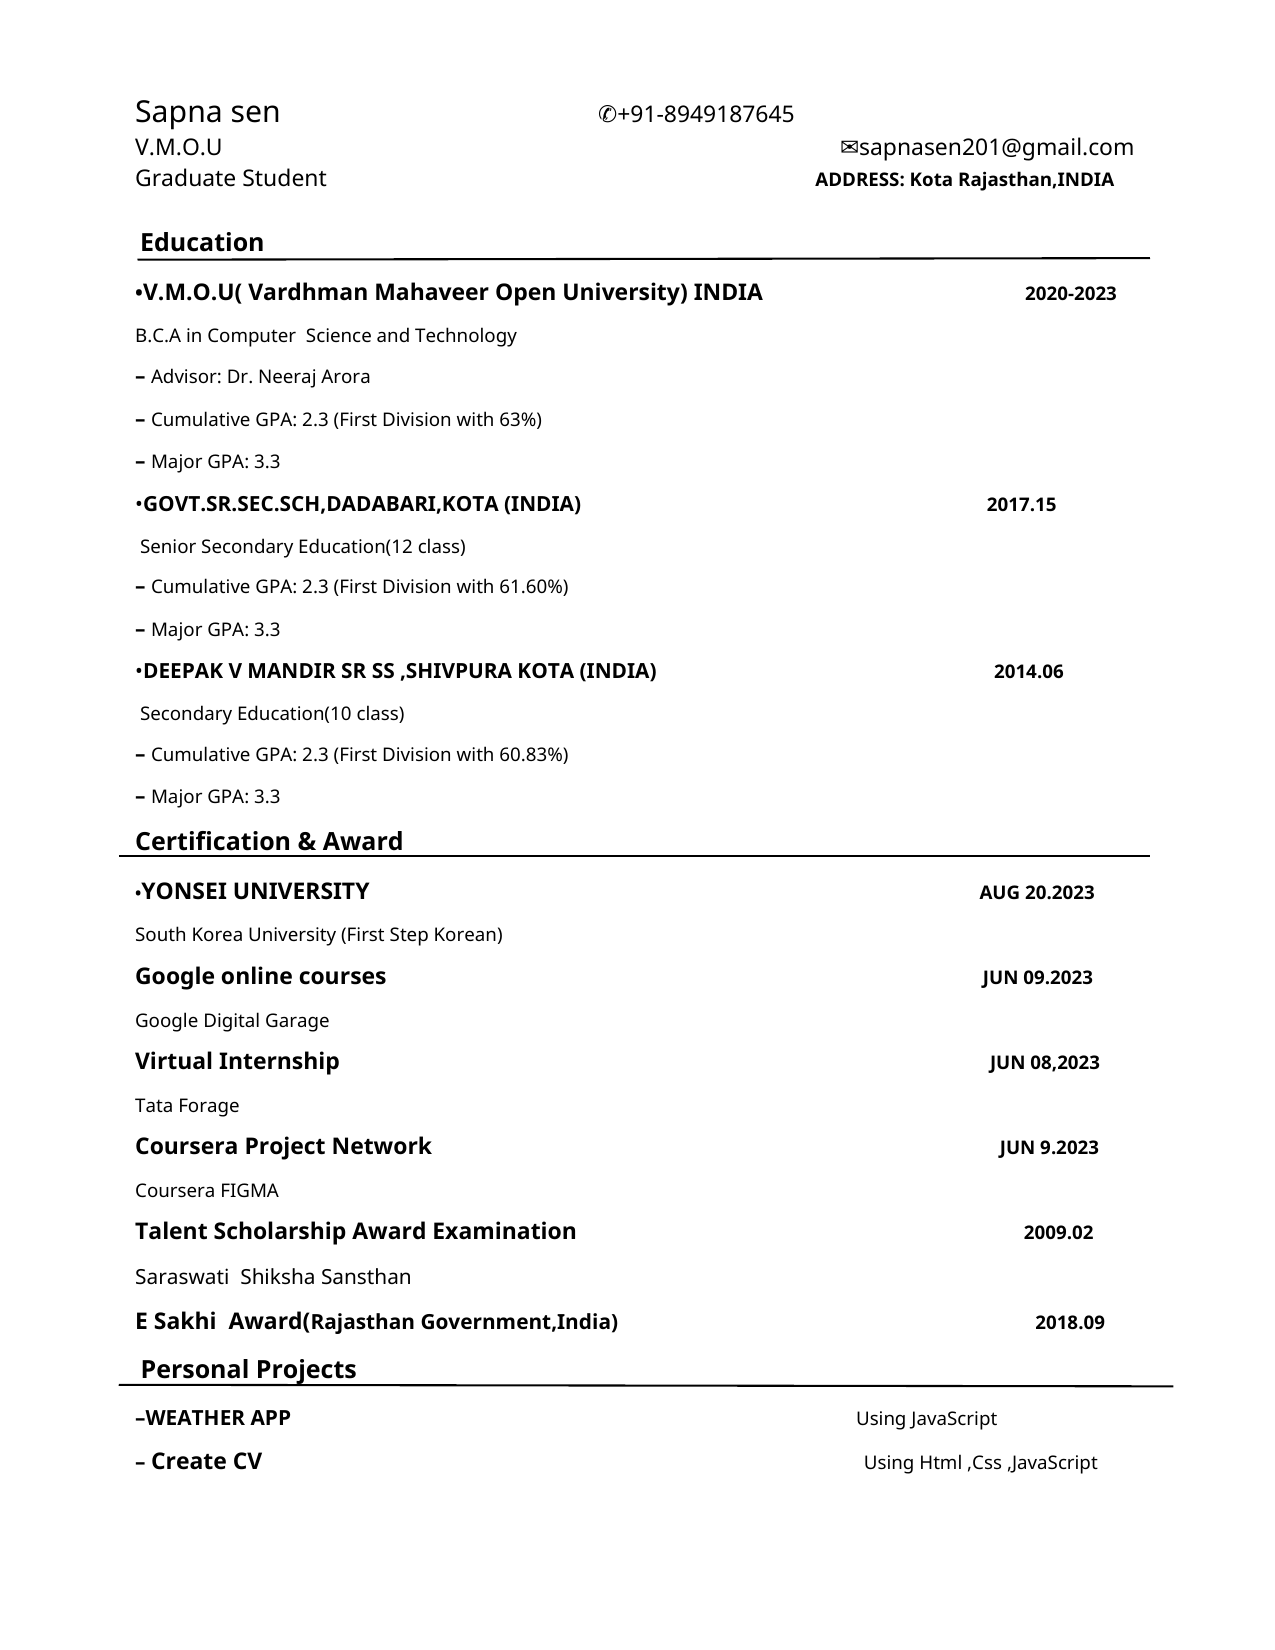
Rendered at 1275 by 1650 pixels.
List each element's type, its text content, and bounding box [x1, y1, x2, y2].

text Tata Forage [135, 1092, 1140, 1117]
text –WEATHER APP Using JavaScript [135, 1403, 1140, 1431]
text •YONSEI UNIVERSITY AUG 20.2023 [135, 875, 1140, 906]
text – Major GPA: 3.3 [135, 614, 1140, 642]
text – Advisor: Dr. Neeraj Arora [135, 361, 1140, 389]
text •DEEPAK V MANDIR SR SS ,SHIVPURA KOTA (INDIA) 2014.06 [135, 656, 1140, 685]
text V.M.O.U ✉sapnasen201@gmail.com [135, 131, 1140, 162]
text Graduate Student ADDRESS: Kota Rajasthan,INDIA [135, 162, 1140, 194]
text Virtual Internship JUN 08,2023 [135, 1045, 1140, 1076]
text Personal Projects [135, 1352, 1140, 1385]
text Saraswati Shiksha Sansthan [135, 1262, 1140, 1291]
text South Korea University (First Step Korean) [135, 922, 1140, 947]
text Google online courses JUN 09.2023 [135, 960, 1140, 991]
text – Major GPA: 3.3 [135, 446, 1140, 475]
text Sapna sen ✆+91-8949187645 [135, 90, 1159, 131]
text Education [135, 225, 1140, 259]
text – Major GPA: 3.3 [135, 781, 1140, 810]
text Senior Secondary Education(12 class) [135, 533, 1140, 558]
text Coursera Project Network JUN 9.2023 [135, 1130, 1140, 1161]
text – Cumulative GPA: 2.3 (First Division with 61.60%) [135, 571, 1140, 599]
text B.C.A in Computer Science and Technology [135, 323, 1140, 348]
text Talent Scholarship Award Examination 2009.02 [135, 1215, 1140, 1247]
text Coursera FIGMA [135, 1177, 1140, 1203]
text Certification & Award [135, 824, 1140, 855]
text Secondary Education(10 class) [135, 700, 1140, 726]
text •GOVT.SR.SEC.SCH,DADABARI,KOTA (INDIA) 2017.15 [135, 489, 1140, 517]
text E Sakhi Award(Rajasthan Government,India) 2018.09 [135, 1305, 1140, 1336]
text Google Digital Garage [135, 1007, 1140, 1032]
text •V.M.O.U( Vardhman Mahaveer Open University) INDIA 2020-2023 [135, 276, 1140, 307]
text – Create CV Using Html ,Css ,JavaScript [135, 1445, 1140, 1477]
text – Cumulative GPA: 2.3 (First Division with 60.83%) [135, 739, 1140, 767]
text – Cumulative GPA: 2.3 (First Division with 63%) [135, 404, 1140, 432]
